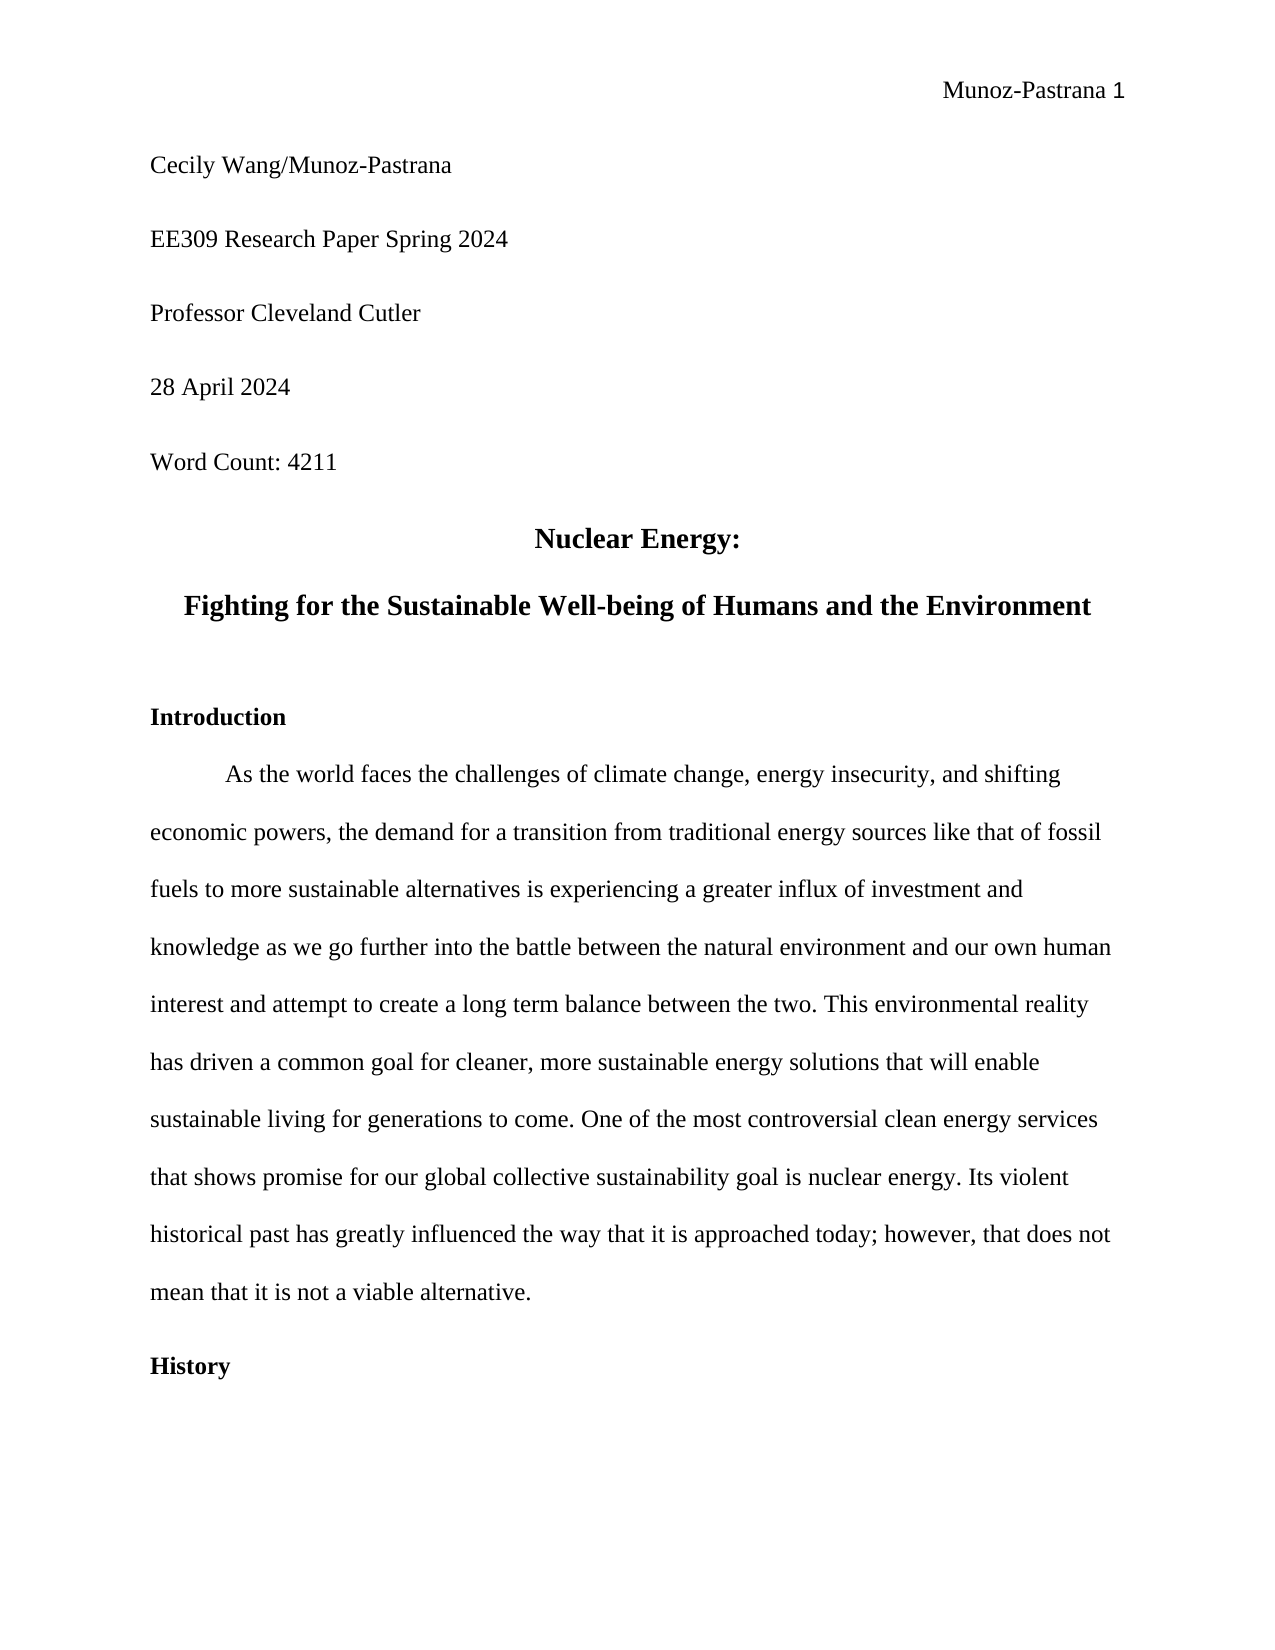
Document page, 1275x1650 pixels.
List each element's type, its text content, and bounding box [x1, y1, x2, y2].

title Fighting for the Sustainable Well-being of Humans and the Environment [150, 588, 1125, 621]
text Word Count: 4211 [150, 447, 1125, 475]
text EE309 Research Paper Spring 2024 [150, 224, 1125, 253]
text 28 April 2024 [150, 372, 1125, 401]
text Cecily Wang/Munoz-Pastrana [150, 150, 1125, 179]
text Professor Cleveland Cutler [150, 298, 1125, 327]
text Introduction [150, 702, 1125, 731]
text As the world faces the challenges of climate change, energy insecurity, and shifting economic powers, the demand for a transition from traditional energy sources like that of fossil fuels to more sustainable alternatives is experiencing a greater influx of investment and knowledge as we go further into the battle between the natural environment and our own human interest and attempt to create a long term balance between the two. This environmental reality has driven a common goal for cleaner, more sustainable energy solutions that will enable sustainable living for generations to come. One of the most controversial clean energy services that shows promise for our global collective sustainability goal is nuclear energy. Its violent historical past has greatly influenced the way that it is approached today; however, that does not mean that it is not a viable alternative. [150, 759, 1125, 1306]
text History [150, 1351, 1125, 1380]
title Nuclear Energy: [150, 521, 1125, 554]
